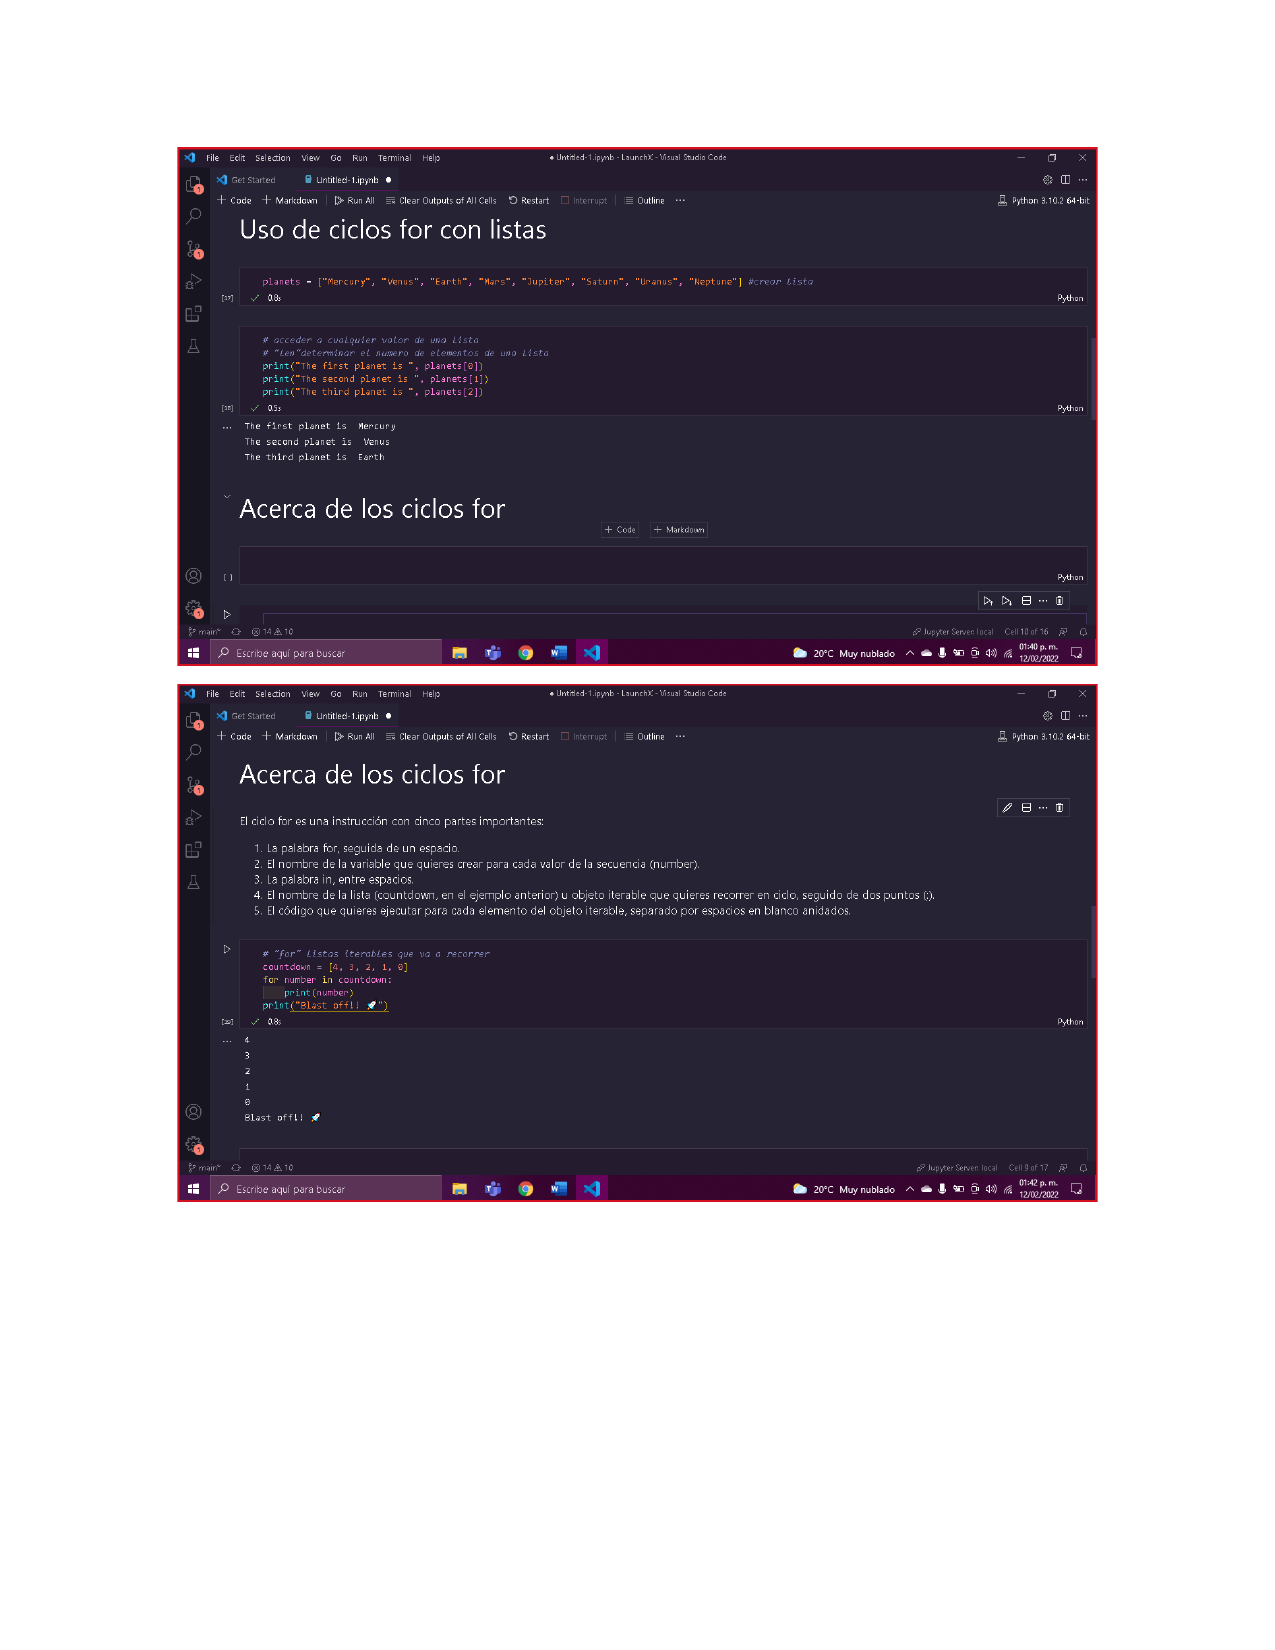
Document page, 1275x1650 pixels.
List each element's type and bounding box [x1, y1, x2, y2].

picture [177, 684, 1098, 1202]
picture [177, 147, 1098, 666]
